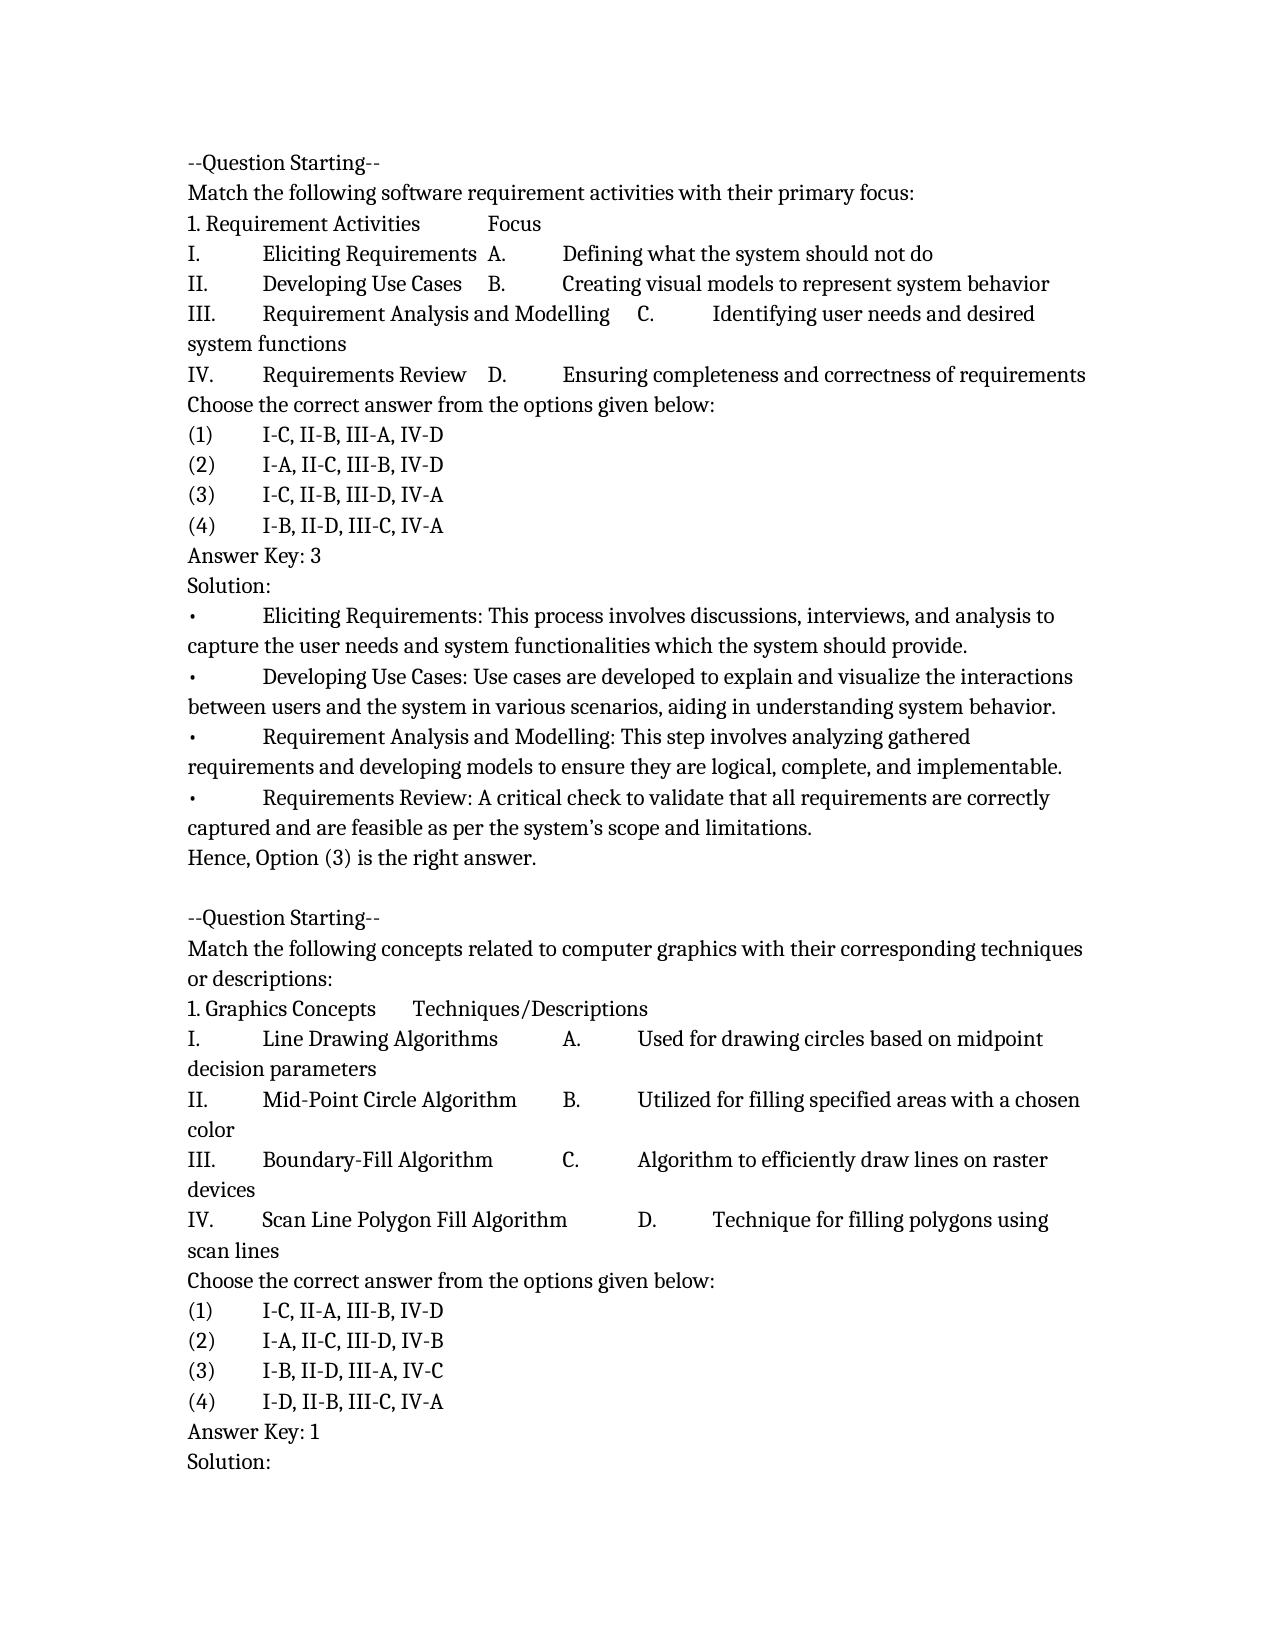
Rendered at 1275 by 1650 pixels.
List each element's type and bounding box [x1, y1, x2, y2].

text [187, 150, 1087, 1475]
